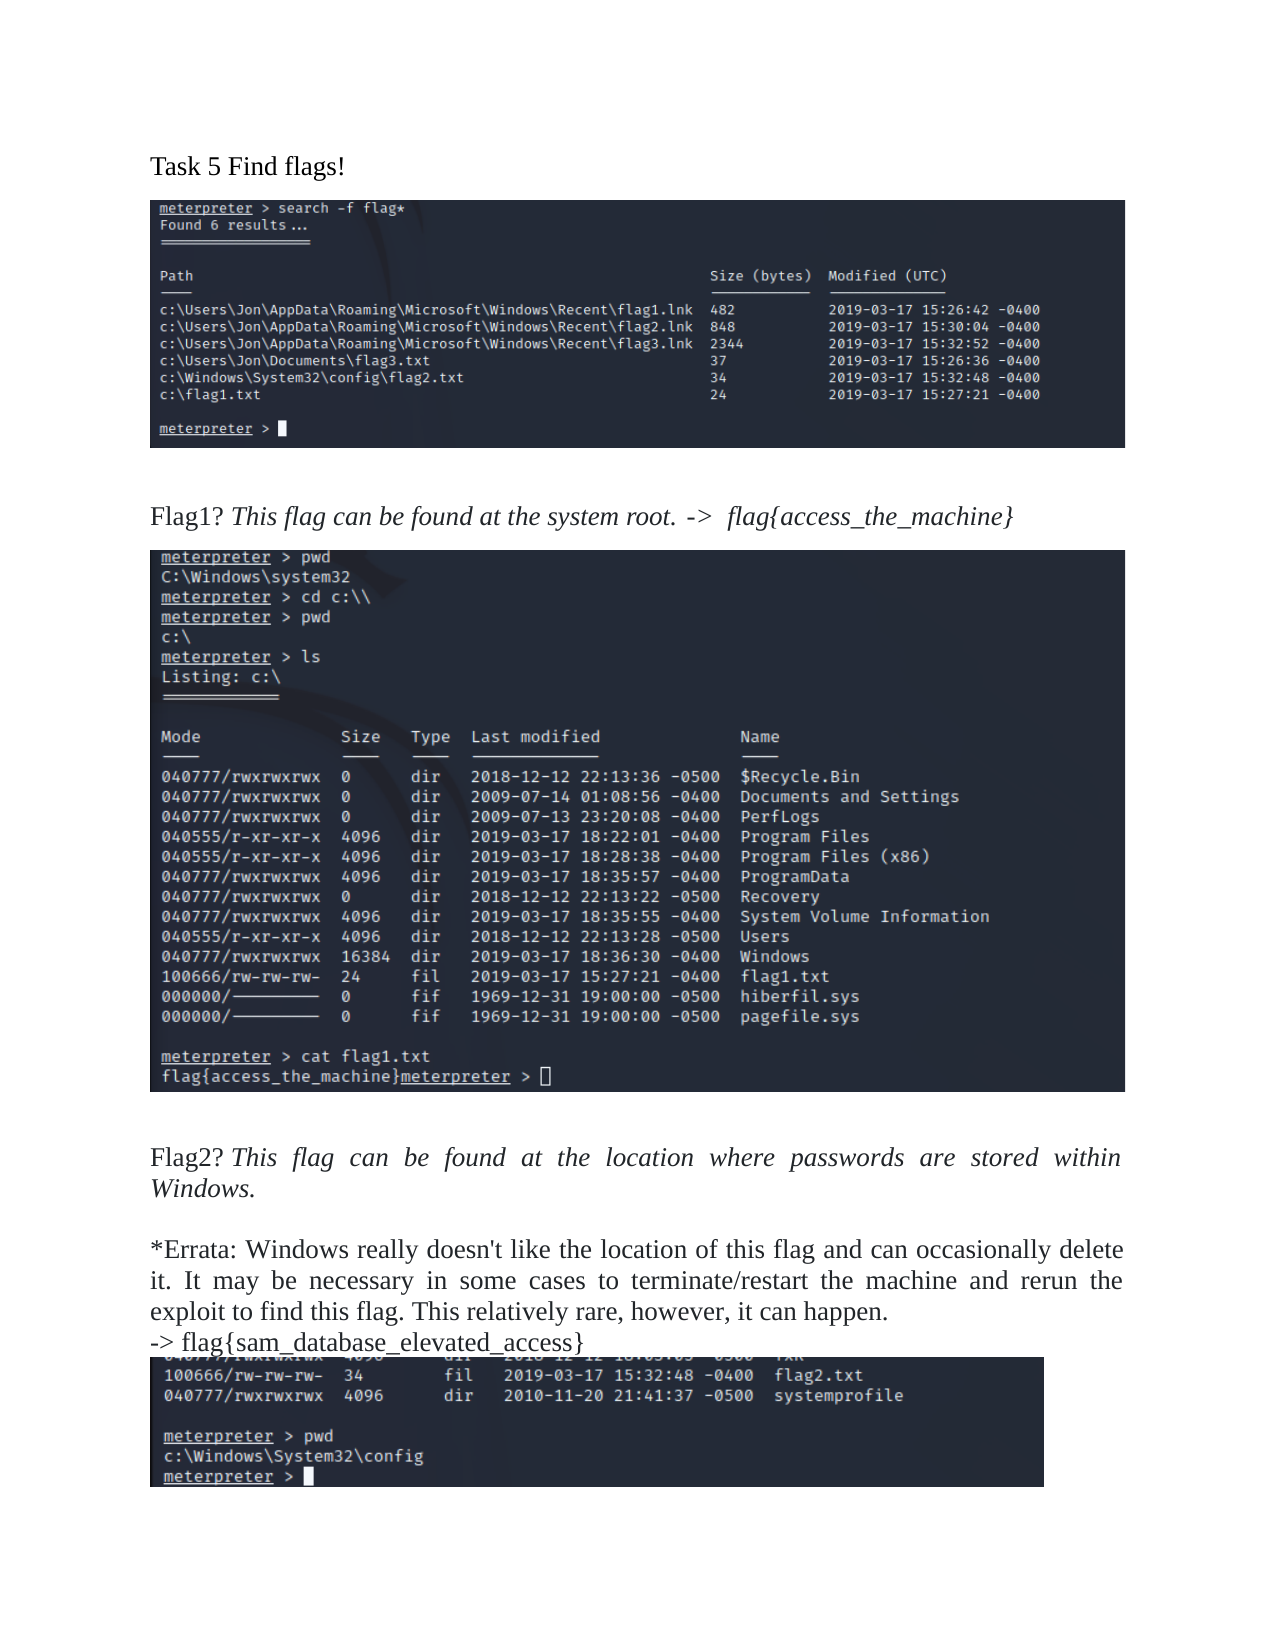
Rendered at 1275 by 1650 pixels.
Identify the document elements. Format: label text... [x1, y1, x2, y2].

picture [150, 550, 1125, 1092]
text *Errata: Windows really doesn't like the location of this flag and can occasionally delete it. It may be necessary in some cases to terminate/restart the machine and rerun the exploit to find this flag. This relatively rare, however, it can happen. [150, 1233, 1125, 1326]
text Flag2? This flag can be found at the location where passwords are stored within Windows. [150, 1110, 1125, 1204]
text -> flag{sam_database_elevated_access} [150, 1326, 1125, 1357]
text Task 5 Find flags! [150, 150, 1125, 181]
picture [150, 200, 1125, 448]
picture [150, 1357, 1044, 1487]
text Flag1? This flag can be found at the system root. -> flag{access_the_machine} [150, 467, 1125, 531]
